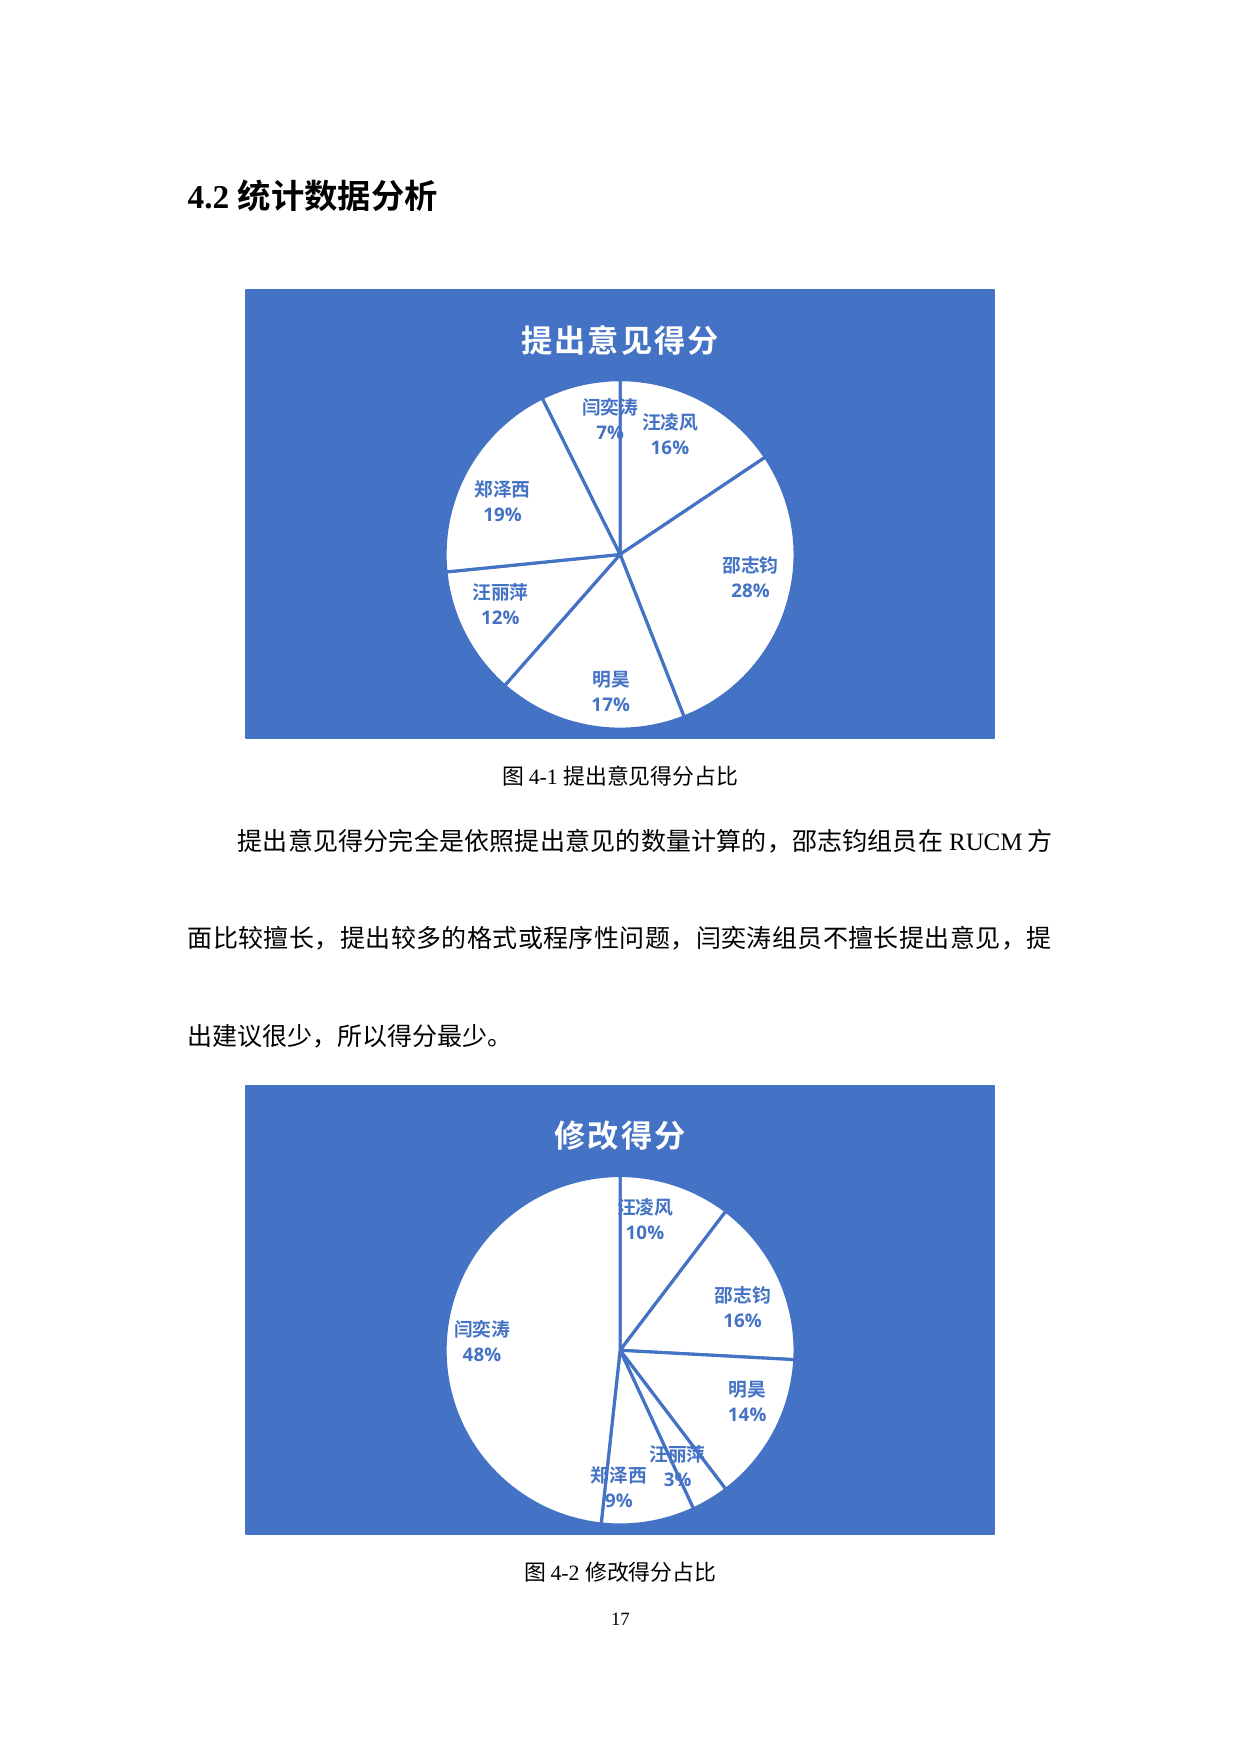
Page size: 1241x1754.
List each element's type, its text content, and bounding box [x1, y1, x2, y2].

subtitle 4.2 统计数据分析 [187, 162, 1053, 227]
text 图4-1 提出意见得分占比 [187, 758, 1053, 791]
text 提出意见得分完全是依照提出意见的数量计算的，邵志钧组员在RUCM方面比较擅长，提出较多的格式或程序性问题，闫奕涛组员不擅长提出意见，提出建议很少，所以得分最少。 [187, 807, 1053, 1067]
text 图4-2 修改得分占比 [187, 1554, 1053, 1587]
